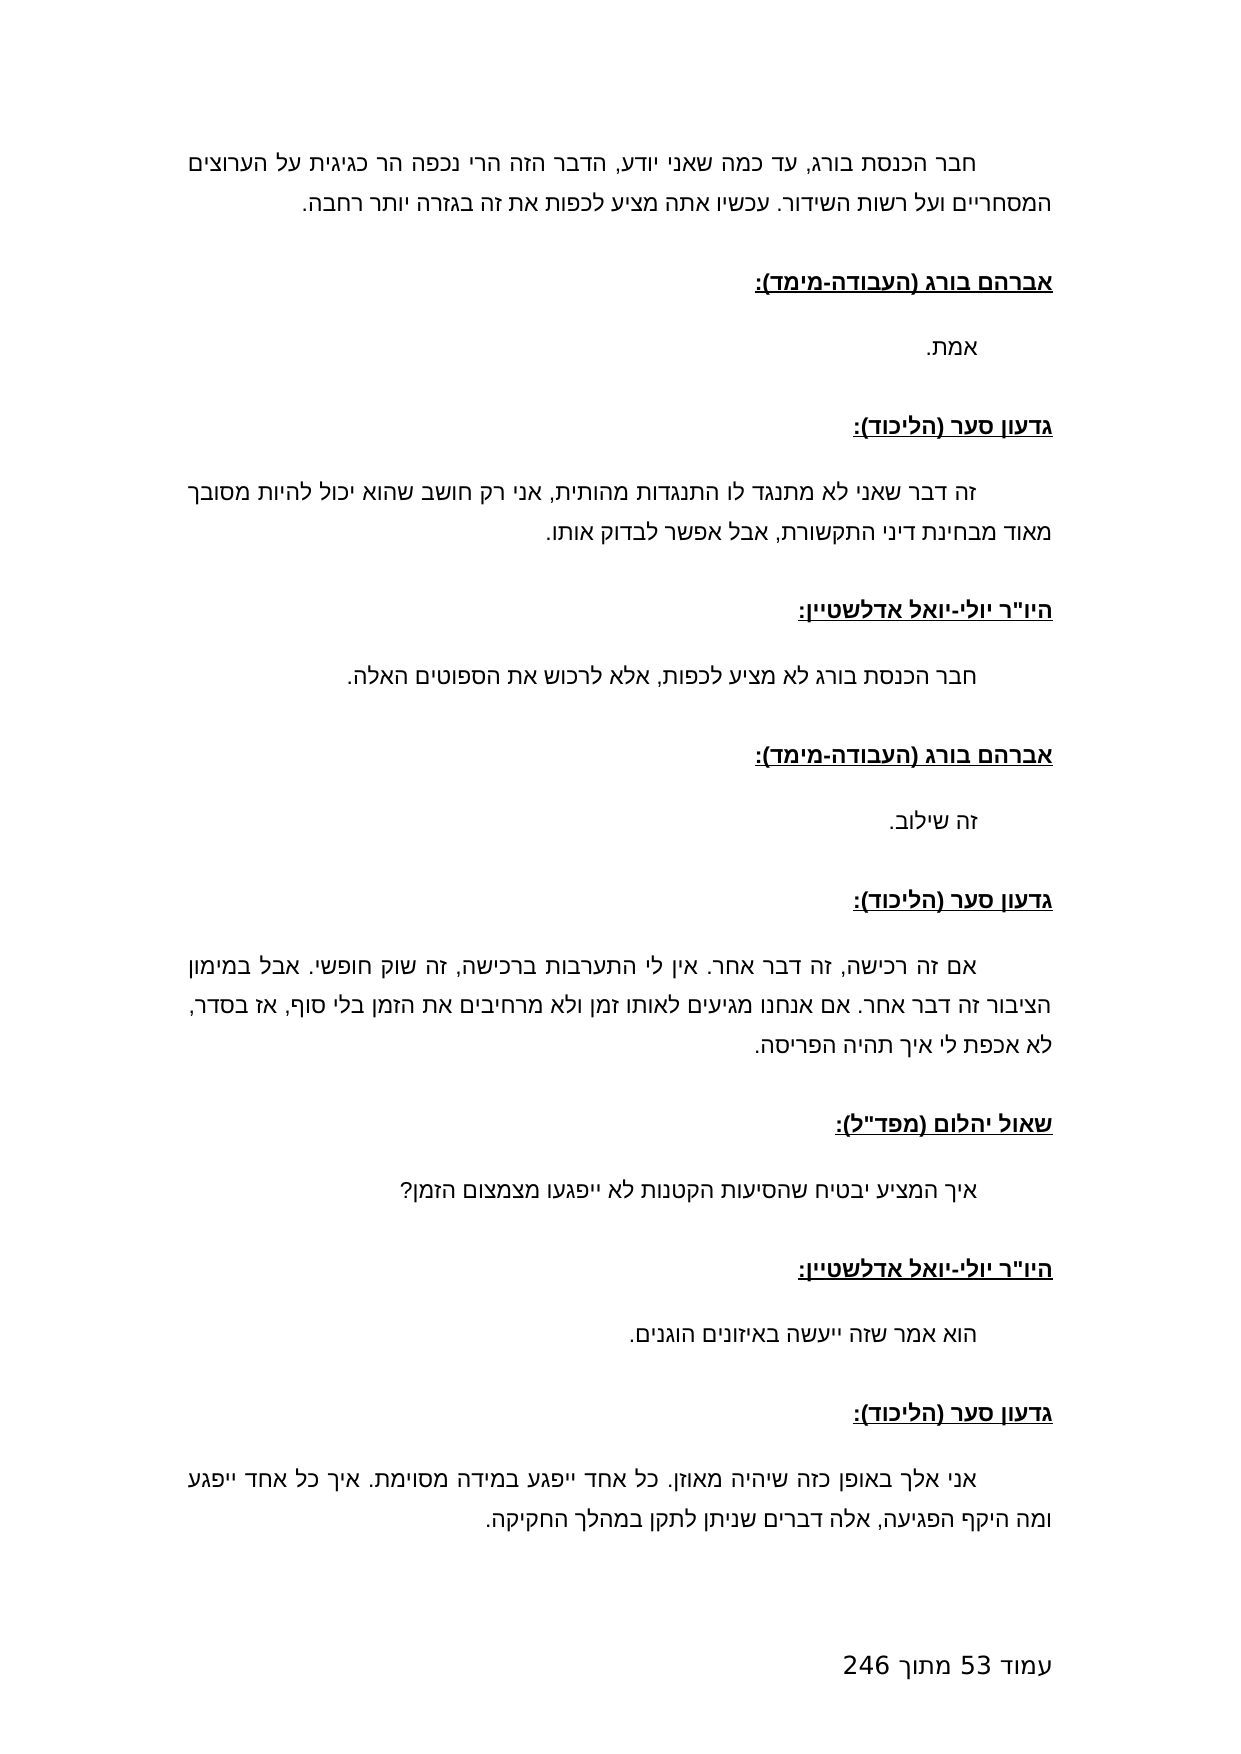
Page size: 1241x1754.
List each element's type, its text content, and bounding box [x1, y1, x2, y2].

text אם זה רכישה, זה דבר אחר. אין לי התערבות ברכישה, זה שוק חופשי. אבל במימון הציבור זה דבר אחר. אם אנחנו מגיעים לאותו זמן ולא מרחיבים את הזמן בלי סוף, אז בסדר, לא אכפת לי איך תהיה הפריסה. [187, 953, 1053, 1058]
text אברהם בורג (העבודה-מימד): [187, 268, 1053, 295]
text גדעון סער (הליכוד): [187, 887, 1053, 913]
text שאול יהלום (מפד"ל): [187, 1111, 1053, 1137]
text חבר הכנסת בורג לא מציע לכפות, אלא לרכוש את הספוטים האלה. [187, 663, 1053, 690]
text היו"ר יולי-יואל אדלשטיין: [187, 1256, 1053, 1282]
text איך המציע יבטיח שהסיעות הקטנות לא ייפגעו מצמצום הזמן? [187, 1177, 1053, 1203]
text גדעון סער (הליכוד): [187, 1400, 1053, 1427]
text חבר הכנסת בורג, עד כמה שאני יודע, הדבר הזה הרי נכפה הר כגיגית על הערוצים המסחריים ועל רשות השידור. עכשיו אתה מציע לכפות את זה בגזרה יותר רחבה. [187, 150, 1053, 216]
text זה דבר שאני לא מתנגד לו התנגדות מהותית, אני רק חושב שהוא יכול להיות מסובך מאוד מבחינת דיני התקשורת, אבל אפשר לבדוק אותו. [187, 479, 1053, 545]
text הוא אמר שזה ייעשה באיזונים הוגנים. [187, 1321, 1053, 1348]
text זה שילוב. [187, 808, 1053, 834]
text גדעון סער (הליכוד): [187, 413, 1053, 439]
text היו"ר יולי-יואל אדלשטיין: [187, 597, 1053, 624]
text אני אלך באופן כזה שיהיה מאוזן. כל אחד ייפגע במידה מסוימת. איך כל אחד ייפגע ומה היקף הפגיעה, אלה דברים שניתן לתקן במהלך החקיקה. [187, 1466, 1053, 1532]
text אמת. [187, 334, 1053, 361]
text אברהם בורג (העבודה-מימד): [187, 742, 1053, 769]
